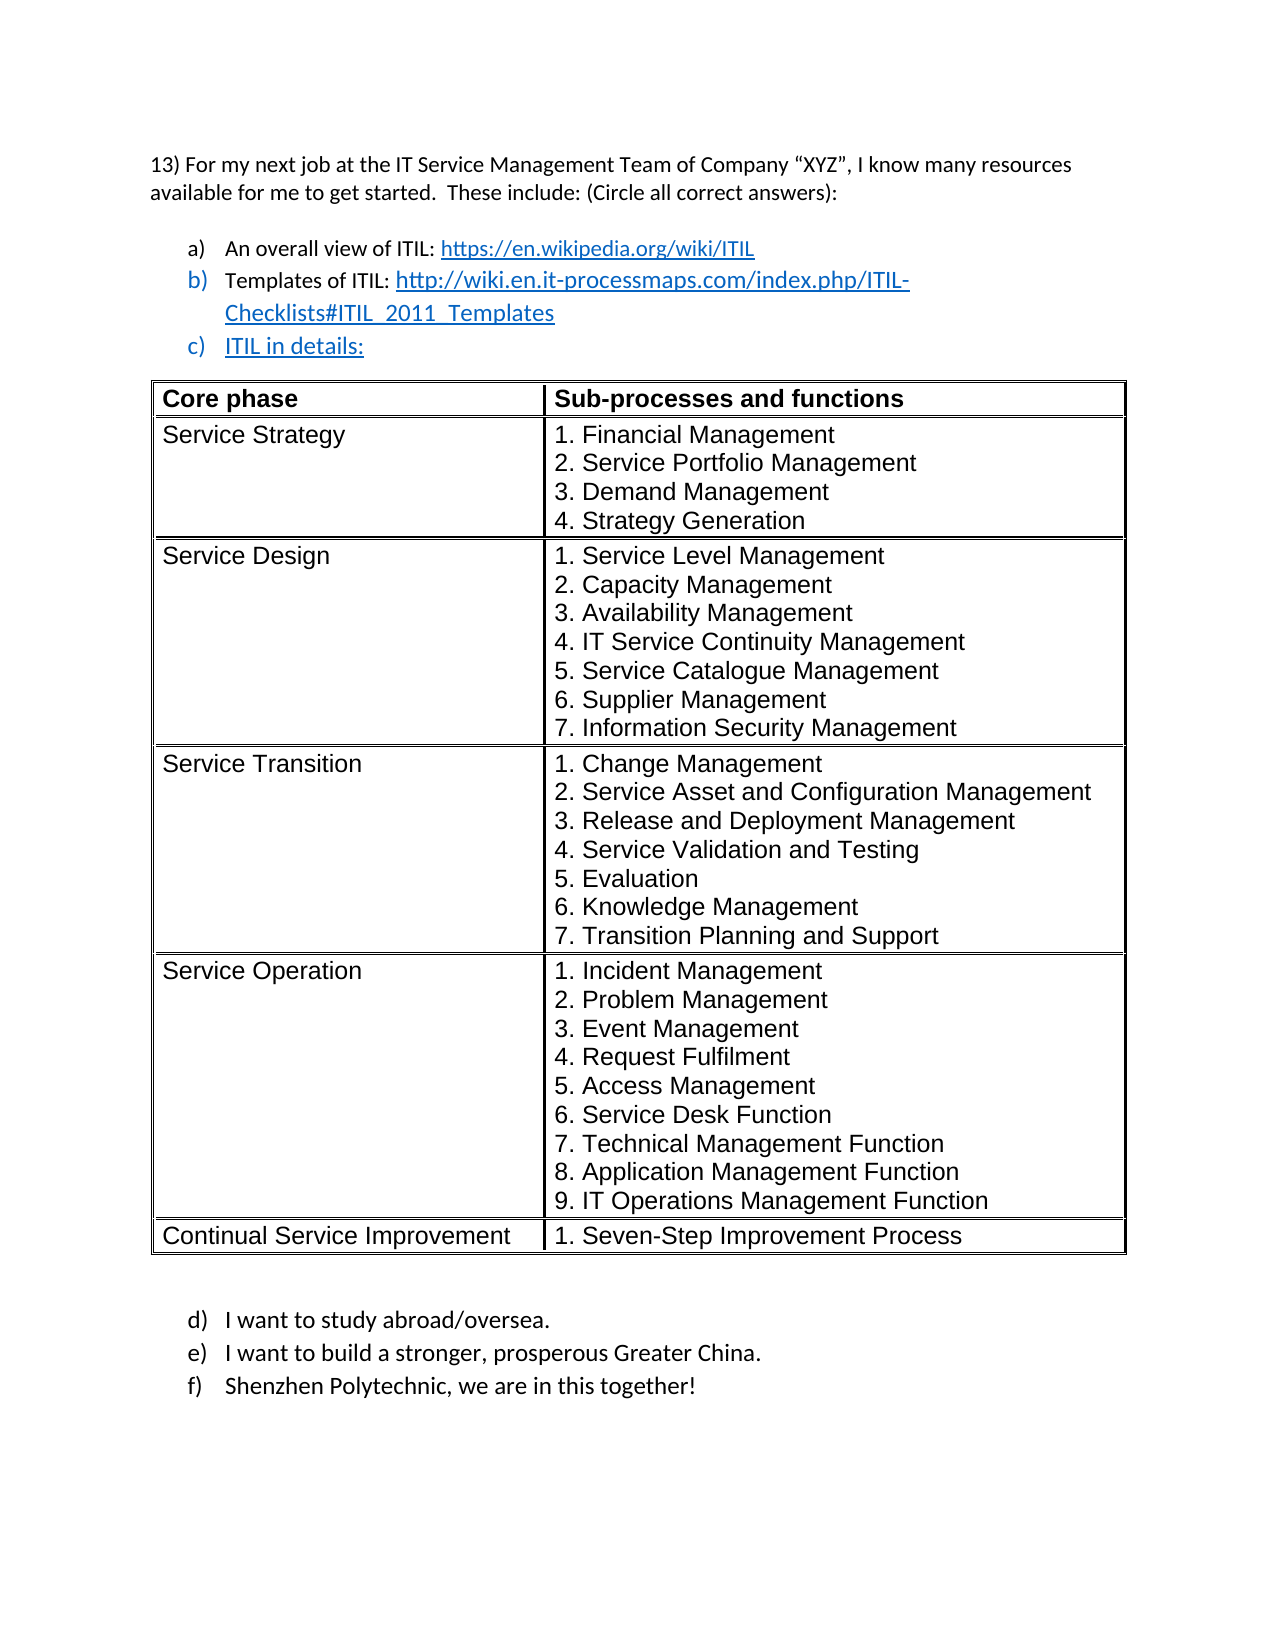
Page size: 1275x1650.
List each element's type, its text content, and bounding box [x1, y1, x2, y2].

table_cell Continual Service Improvement [154, 1216, 544, 1252]
table_cell 1. Service Level Management 2. Capacity Management 3. Availability Management 4. IT Service Continuity Management 5. Service Catalogue Management 6. Supplier Management 7. Information Security Management [546, 536, 1125, 744]
list I want to study abroad/oversea. [187, 1304, 1125, 1335]
table_cell Service Transition [152, 744, 544, 951]
list Templates of ITIL: http://wiki.en.it-processmaps.com/index.php/ITIL-Checklists#ITIL_2011_Templates [187, 264, 1125, 328]
table_header Core phase [154, 383, 544, 415]
list An overall view of ITIL: https://en.wikipedia.org/wiki/ITIL [187, 234, 1125, 262]
list ITIL in details: [187, 330, 1125, 361]
text 13) For my next job at the IT Service Management Team of Company “XYZ”, I know many resources available for me to get started. These include: (Circle all correct answers): [150, 150, 1125, 206]
table_cell 1. Financial Management 2. Service Portfolio Management 3. Demand Management 4. Strategy Generation [544, 415, 1126, 536]
list I want to build a stronger, prosperous Greater China. [187, 1337, 1125, 1368]
table_cell Service Strategy [152, 415, 544, 536]
table_cell 1. Seven-Step Improvement Process [544, 1216, 1125, 1252]
table_header Sub-processes and functions [544, 383, 1124, 415]
table_cell Service Operation [154, 951, 543, 1216]
table_cell Service Design [154, 536, 543, 744]
table_cell 1. Incident Management 2. Problem Management 3. Event Management 4. Request Fulfilment 5. Access Management 6. Service Desk Function 7. Technical Management Function 8. Application Management Function 9. IT Operations Management Function [546, 951, 1125, 1216]
list Shenzhen Polytechnic, we are in this together! [187, 1370, 1125, 1401]
table_cell 1. Change Management 2. Service Asset and Configuration Management 3. Release and Deployment Management 4. Service Validation and Testing 5. Evaluation 6. Knowledge Management 7. Transition Planning and Support [544, 744, 1126, 951]
